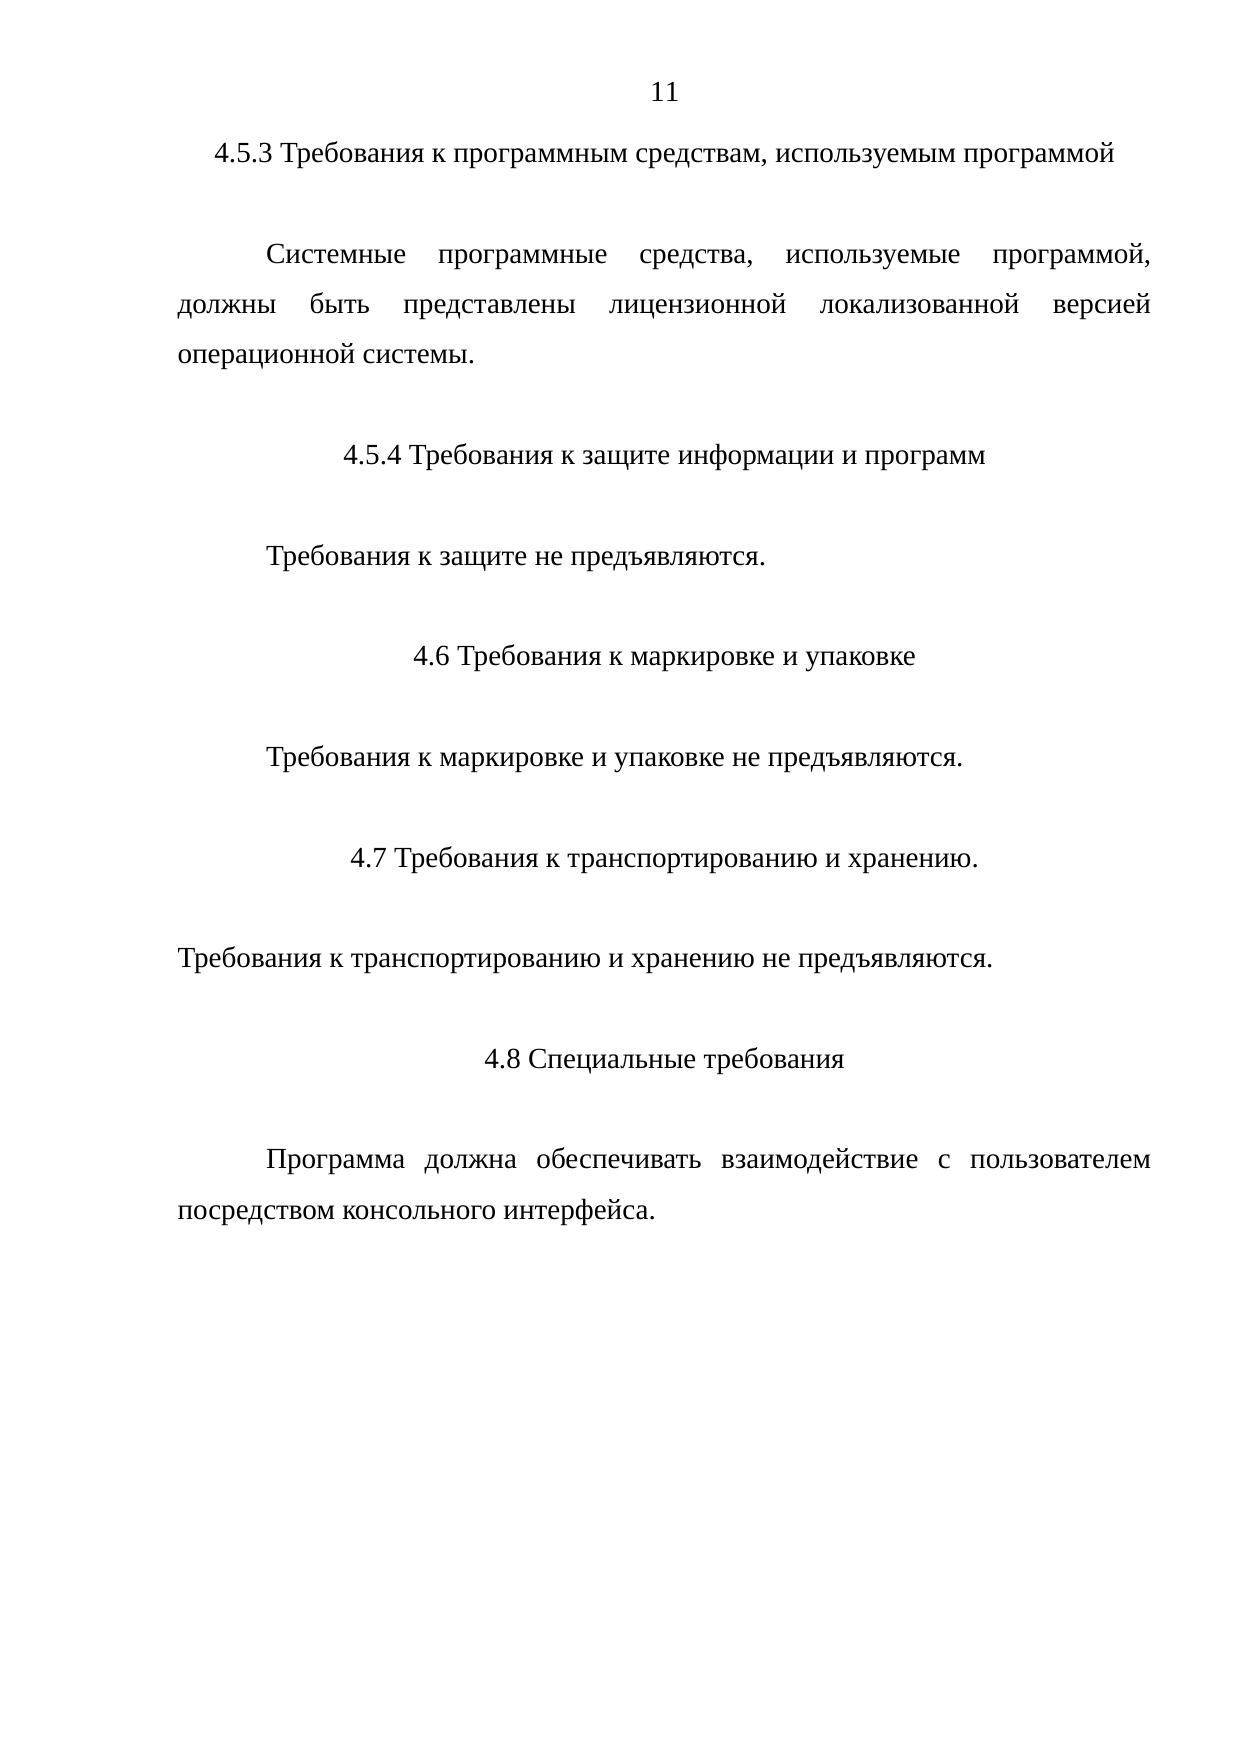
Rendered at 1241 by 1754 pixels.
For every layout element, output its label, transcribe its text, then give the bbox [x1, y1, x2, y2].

text 4.6 Требования к маркировке и упаковке [177, 638, 1152, 672]
text 4.5.3 Требования к программным средствам, используемым программой [177, 135, 1152, 169]
text Требования к маркировке и упаковке не предъявляются. [177, 739, 1152, 773]
text 4.7 Требования к транспортированию и хранению. [177, 840, 1152, 873]
text 4.5.4 Требования к защите информации и программ [177, 437, 1152, 471]
text Требования к защите не предъявляются. [177, 538, 1152, 571]
text Требования к транспортированию и хранению не предъявляются. [177, 940, 1152, 974]
text Системные программные средства, используемые программой, должны быть представлены лицензионной локализованной версией операционной системы. [177, 236, 1152, 370]
text Программа должна обеспечивать взаимодействие с пользователем посредством консольного интерфейса. [177, 1142, 1152, 1225]
text 4.8 Специальные требования [177, 1041, 1152, 1074]
